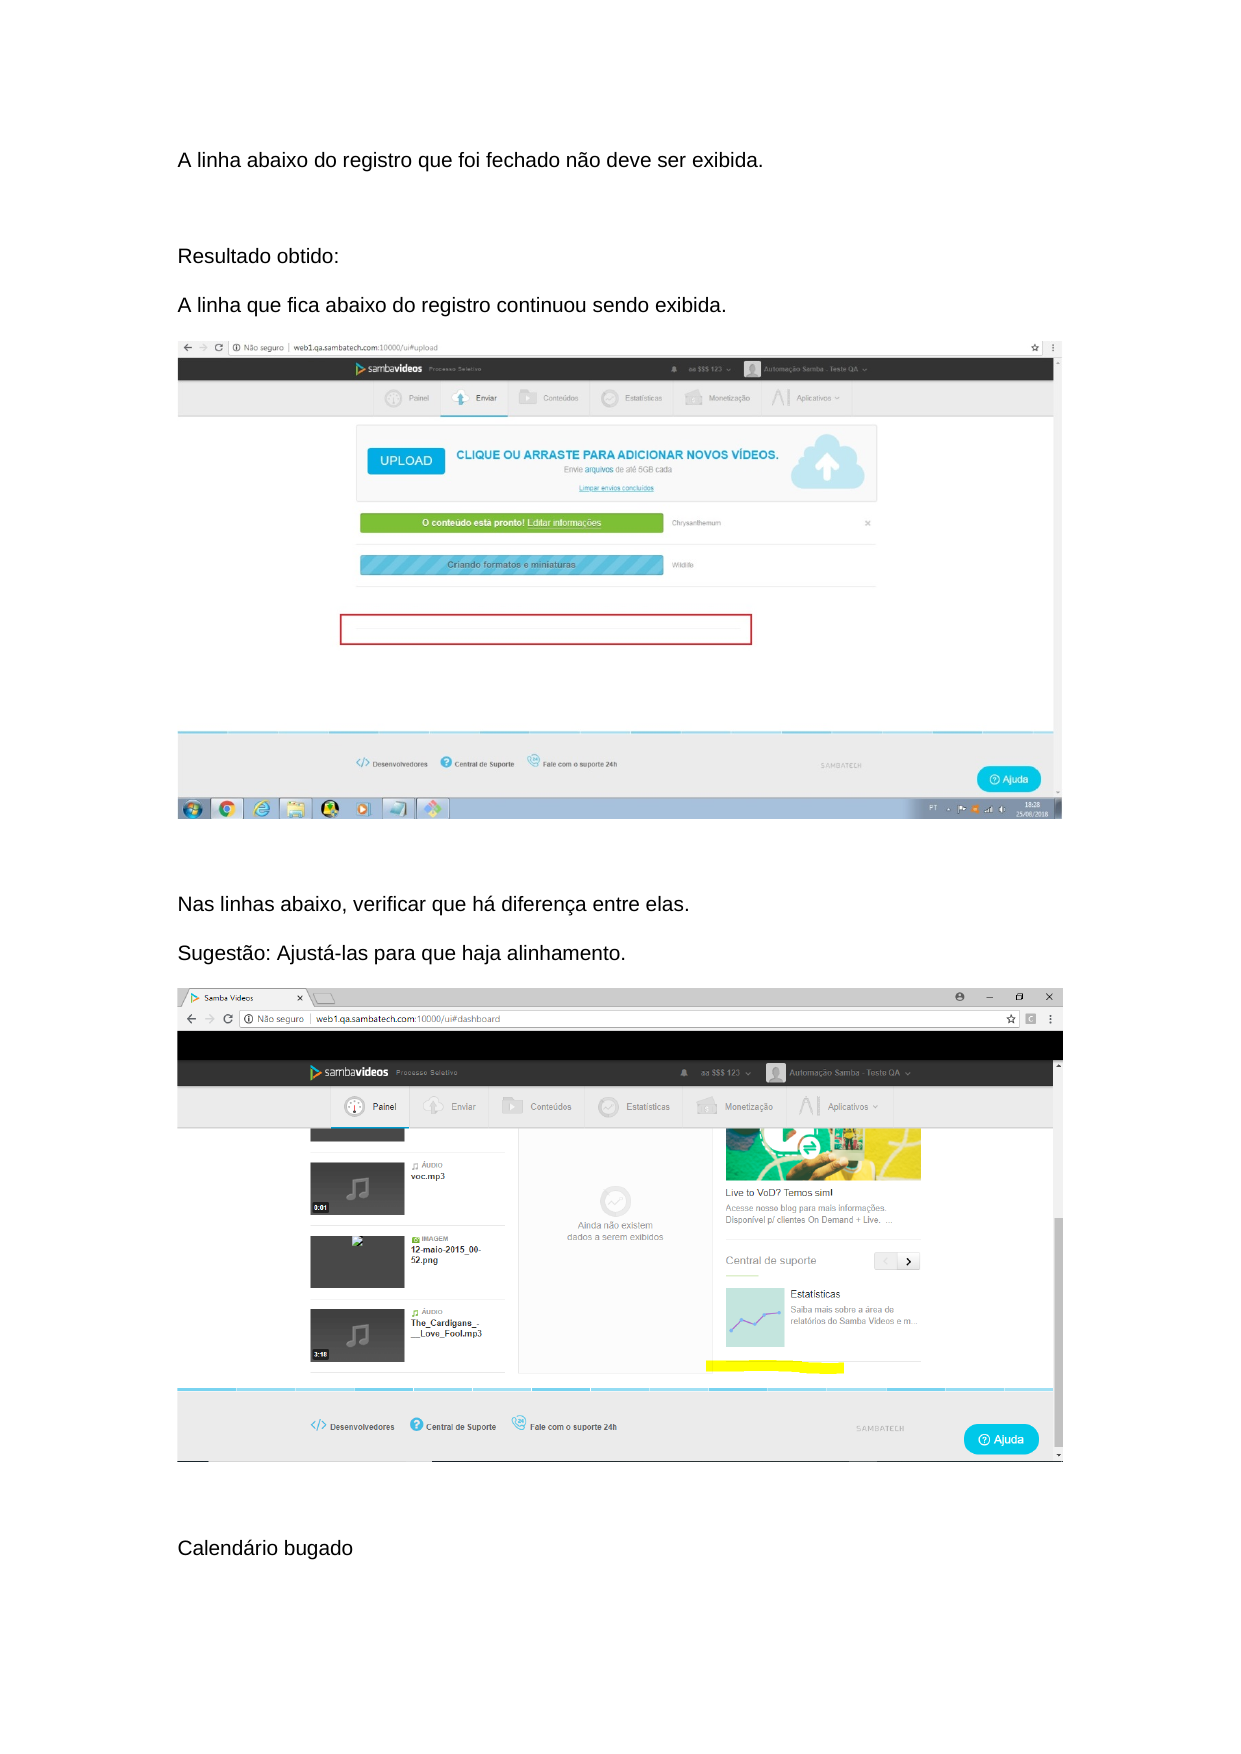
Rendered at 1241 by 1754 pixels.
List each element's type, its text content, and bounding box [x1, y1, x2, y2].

text A linha que fica abaixo do registro continuou sendo exibida. [177, 293, 1063, 317]
text Calendário bugado [177, 1535, 1063, 1559]
picture [177, 341, 1063, 819]
picture [177, 988, 1063, 1462]
text Resultado obtido: [177, 244, 1063, 268]
text Sugestão: Ajustá-las para que haja alinhamento. [177, 940, 1063, 964]
text A linha abaixo do registro que foi fechado não deve ser exibida. [177, 148, 1063, 172]
text Nas linhas abaixo, verificar que há diferença entre elas. [177, 892, 1063, 916]
